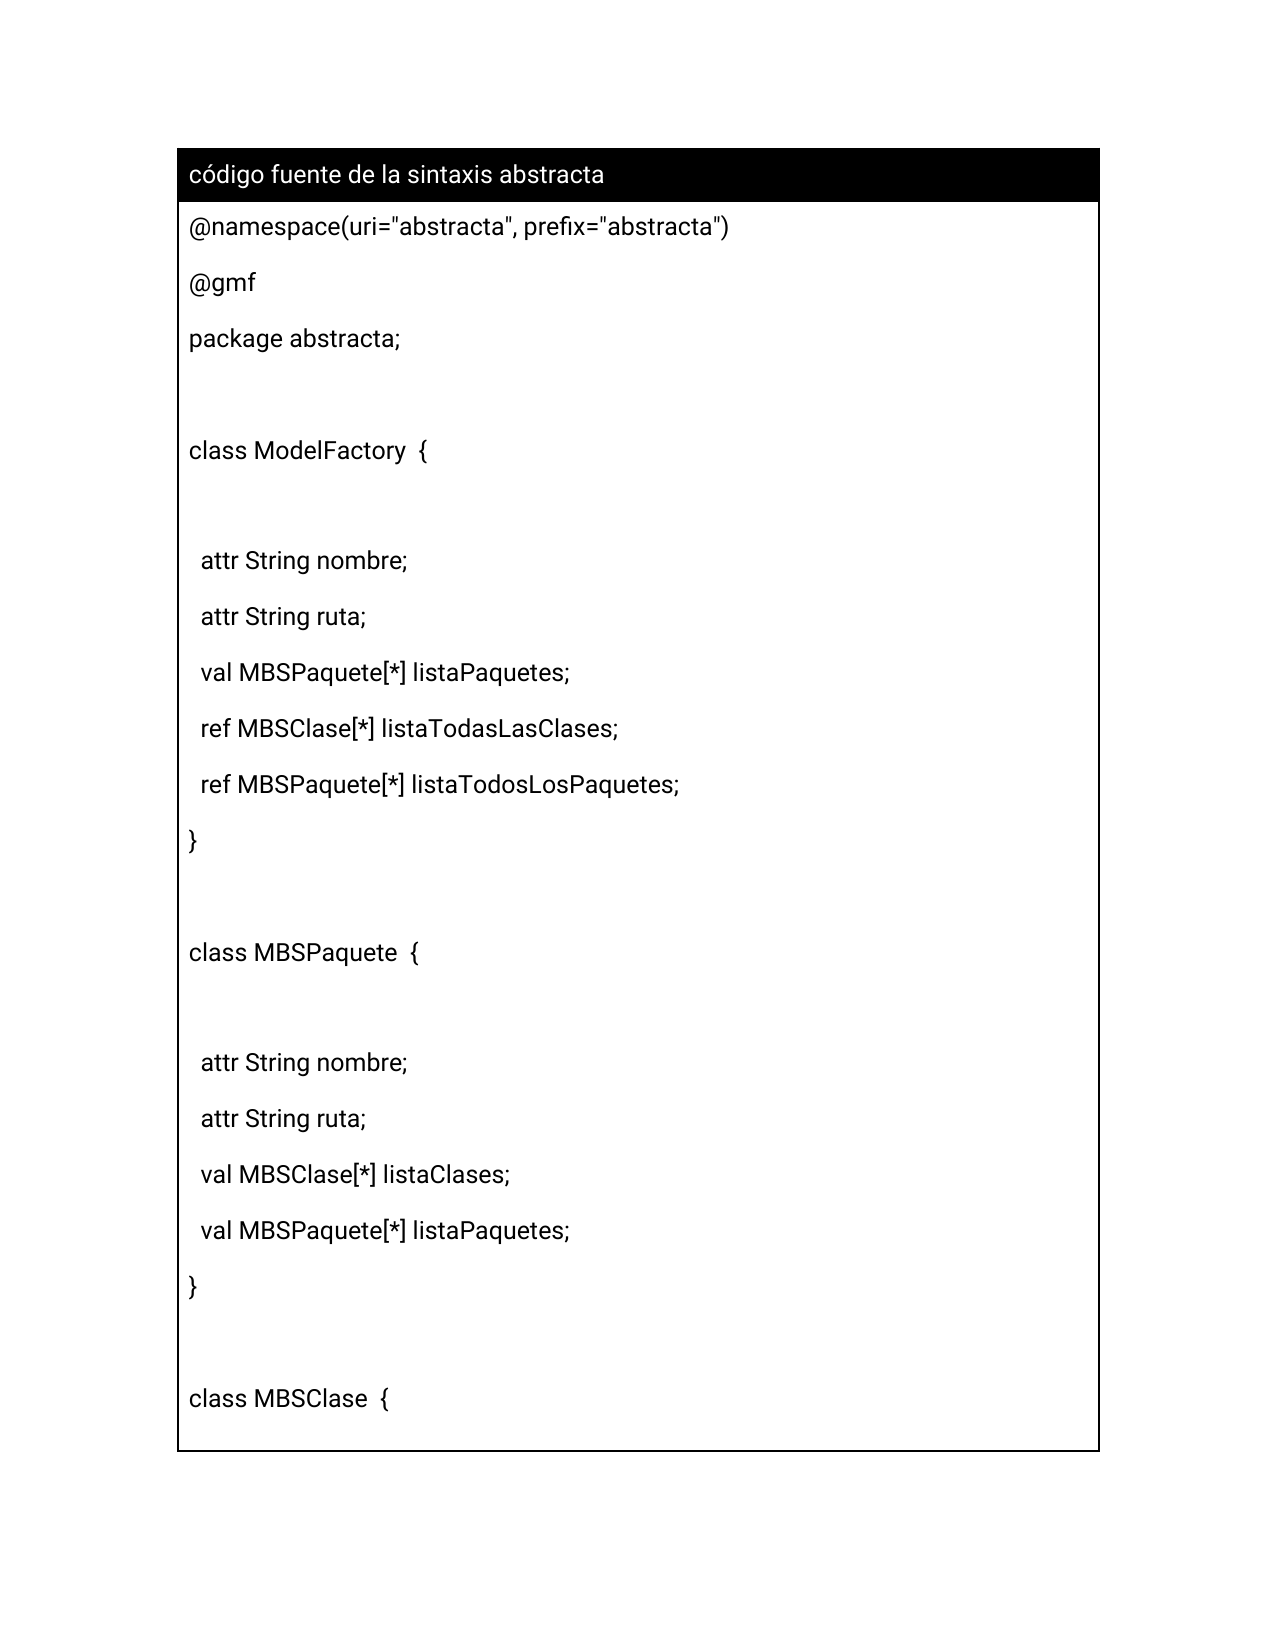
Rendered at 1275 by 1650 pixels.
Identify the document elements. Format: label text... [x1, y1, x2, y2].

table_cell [179, 202, 1098, 1449]
table_header código fuente de la sintaxis abstracta [179, 150, 1098, 200]
